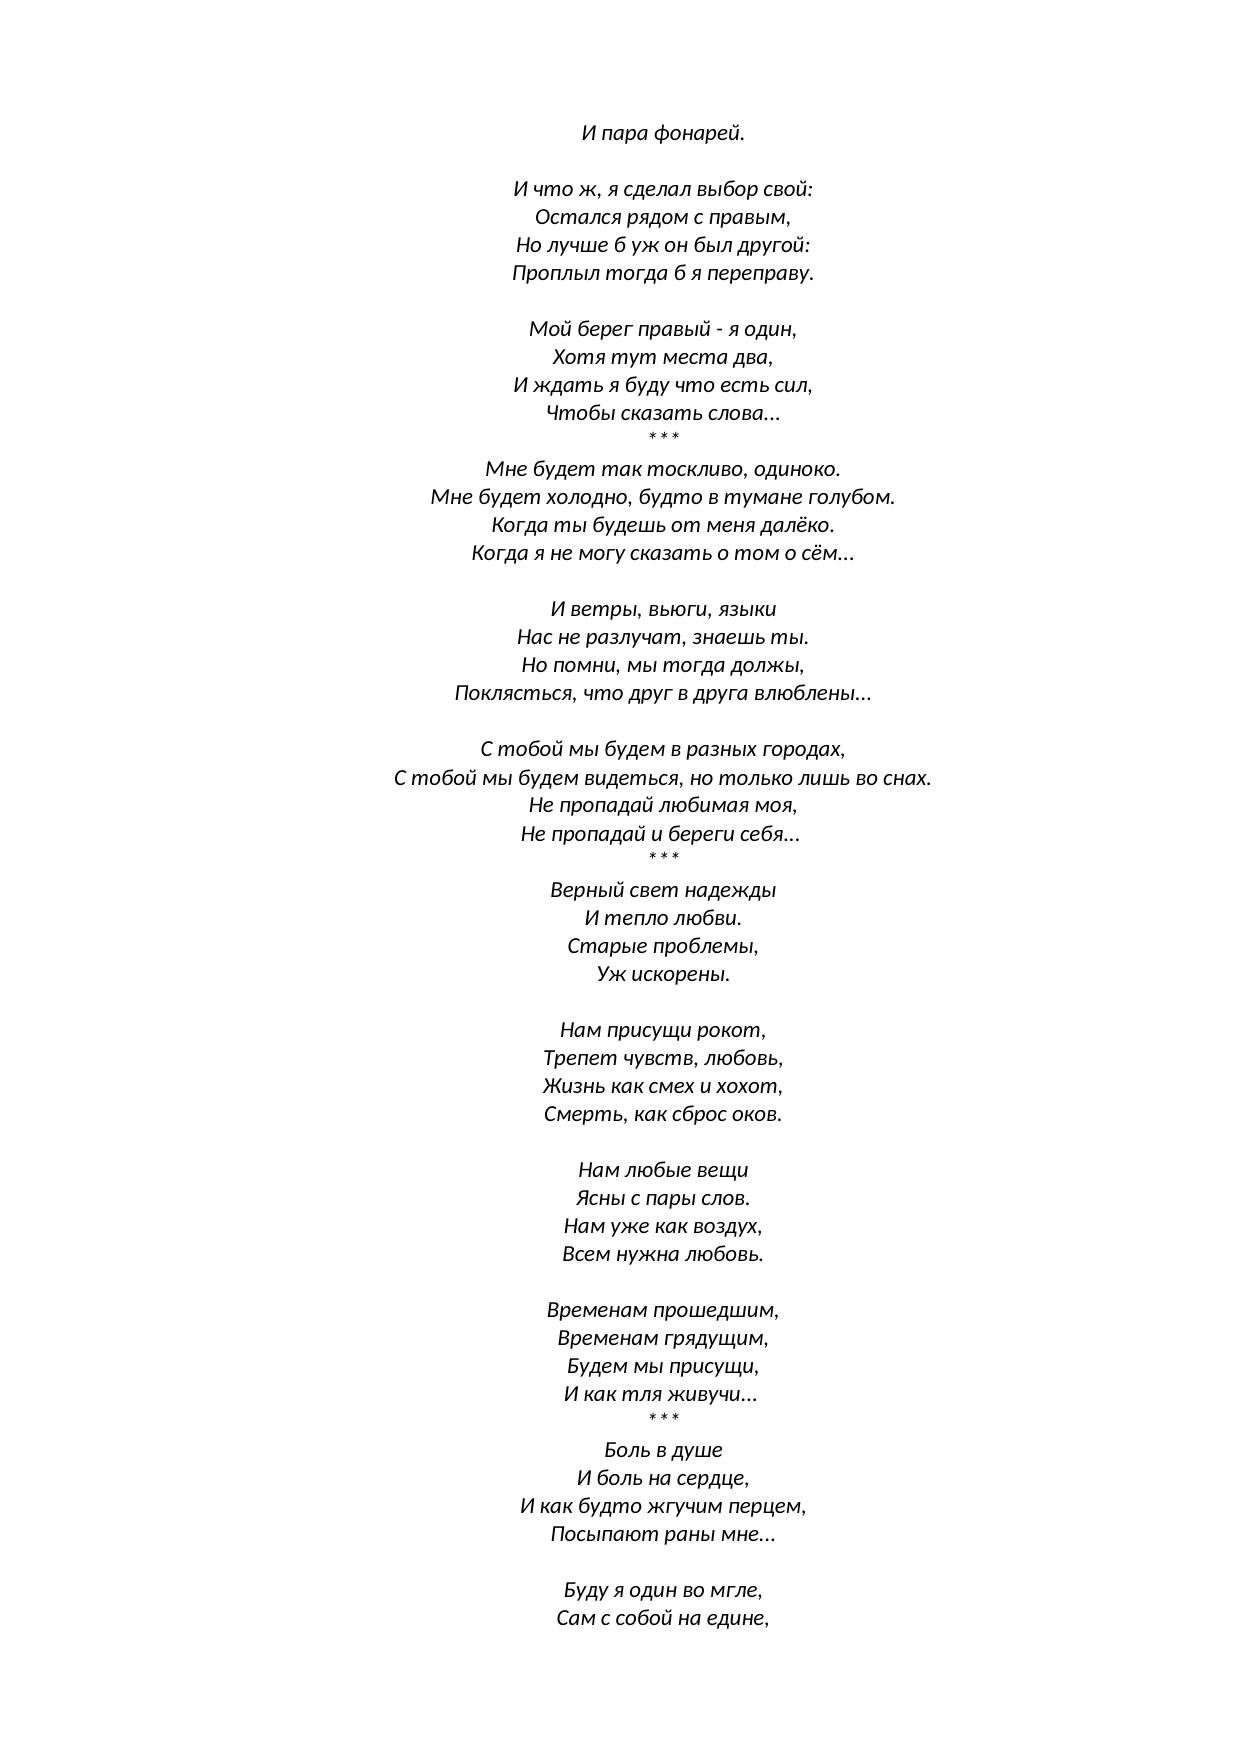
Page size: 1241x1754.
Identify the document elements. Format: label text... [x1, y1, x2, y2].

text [177, 1435, 1152, 1631]
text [177, 118, 1152, 426]
text *** [177, 847, 1152, 875]
text Мне будет так тоскливо, одиноко. Мне будет холодно, будто в тумане голубом. Когда ты будешь от меня далёко. Когда я не могу сказать о том о сём... И ветры, вьюги, языки Нас не разлучат, знаешь ты. Но помни, мы тогда должы, Поклясться, что друг в друга влюблены... С тобой мы будем в разных городах, С тобой мы будем видеться, но только лишь во снах. Не пропадай любимая моя, Не пропадай и береги себя... [177, 454, 1152, 847]
text *** [177, 1407, 1152, 1435]
text Верный свет надежды И тепло любви. Старые проблемы, Уж искорены. Нам присущи рокот, Трепет чувств, любовь, Жизнь как смех и хохот, Смерть, как сброс оков. Нам любые вещи Ясны с пары слов. Нам уже как воздух, Всем нужна любовь. Временам прошедшим, Временам грядущим, Будем мы присущи, И как тля живучи... [177, 875, 1152, 1407]
text *** [177, 426, 1152, 454]
